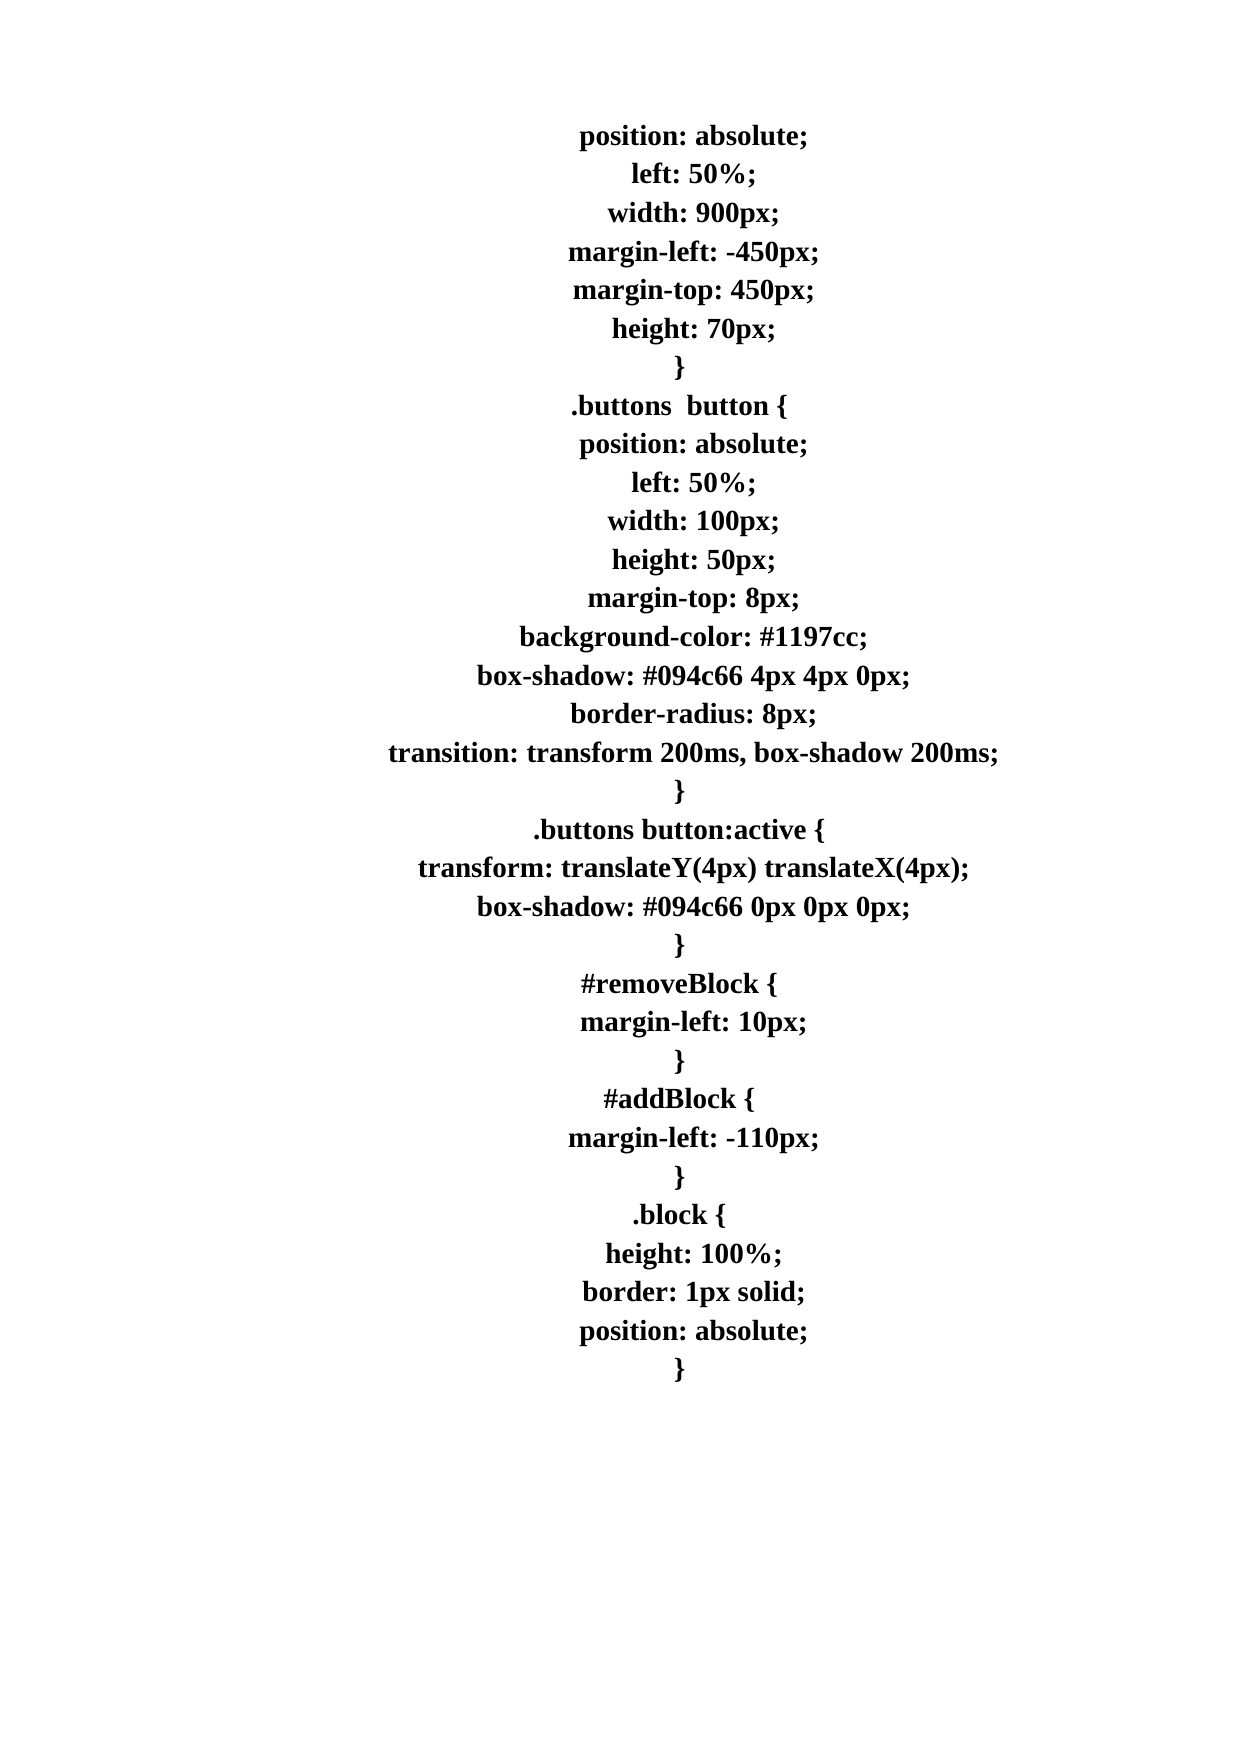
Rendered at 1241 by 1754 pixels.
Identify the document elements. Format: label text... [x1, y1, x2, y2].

text margin-top: 8px; [177, 581, 1181, 614]
text } [177, 1159, 1181, 1192]
text margin-left: 10px; [177, 1004, 1181, 1038]
text position: absolute; [177, 118, 1181, 152]
text width: 900px; [177, 195, 1181, 229]
text margin-left: -110px; [177, 1120, 1181, 1154]
text .buttons button:active { [177, 812, 1181, 845]
text } [177, 1351, 1181, 1385]
text position: absolute; [177, 426, 1181, 460]
text width: 100px; [177, 503, 1181, 537]
text left: 50%; [177, 157, 1181, 190]
text border-radius: 8px; [177, 696, 1181, 730]
text box-shadow: #094c66 4px 4px 0px; [177, 658, 1181, 691]
text height: 100%; [177, 1236, 1181, 1269]
text height: 50px; [177, 542, 1181, 576]
text .block { [177, 1197, 1181, 1231]
text box-shadow: #094c66 0px 0px 0px; [177, 889, 1181, 922]
text transform: translateY(4px) translateX(4px); [177, 850, 1181, 884]
text } [177, 927, 1181, 961]
text .buttons button { [177, 388, 1181, 421]
text margin-top: 450px; [177, 272, 1181, 306]
text background-color: #1197cc; [177, 619, 1181, 653]
text #addBlock { [177, 1082, 1181, 1115]
text transition: transform 200ms, box-shadow 200ms; [177, 735, 1181, 768]
text margin-left: -450px; [177, 234, 1181, 267]
text height: 70px; [177, 311, 1181, 344]
text position: absolute; [177, 1313, 1181, 1346]
text #removeBlock { [177, 966, 1181, 999]
text border: 1px solid; [177, 1274, 1181, 1308]
text } [177, 1043, 1181, 1077]
text left: 50%; [177, 465, 1181, 498]
text } [177, 773, 1181, 807]
text } [177, 349, 1181, 383]
